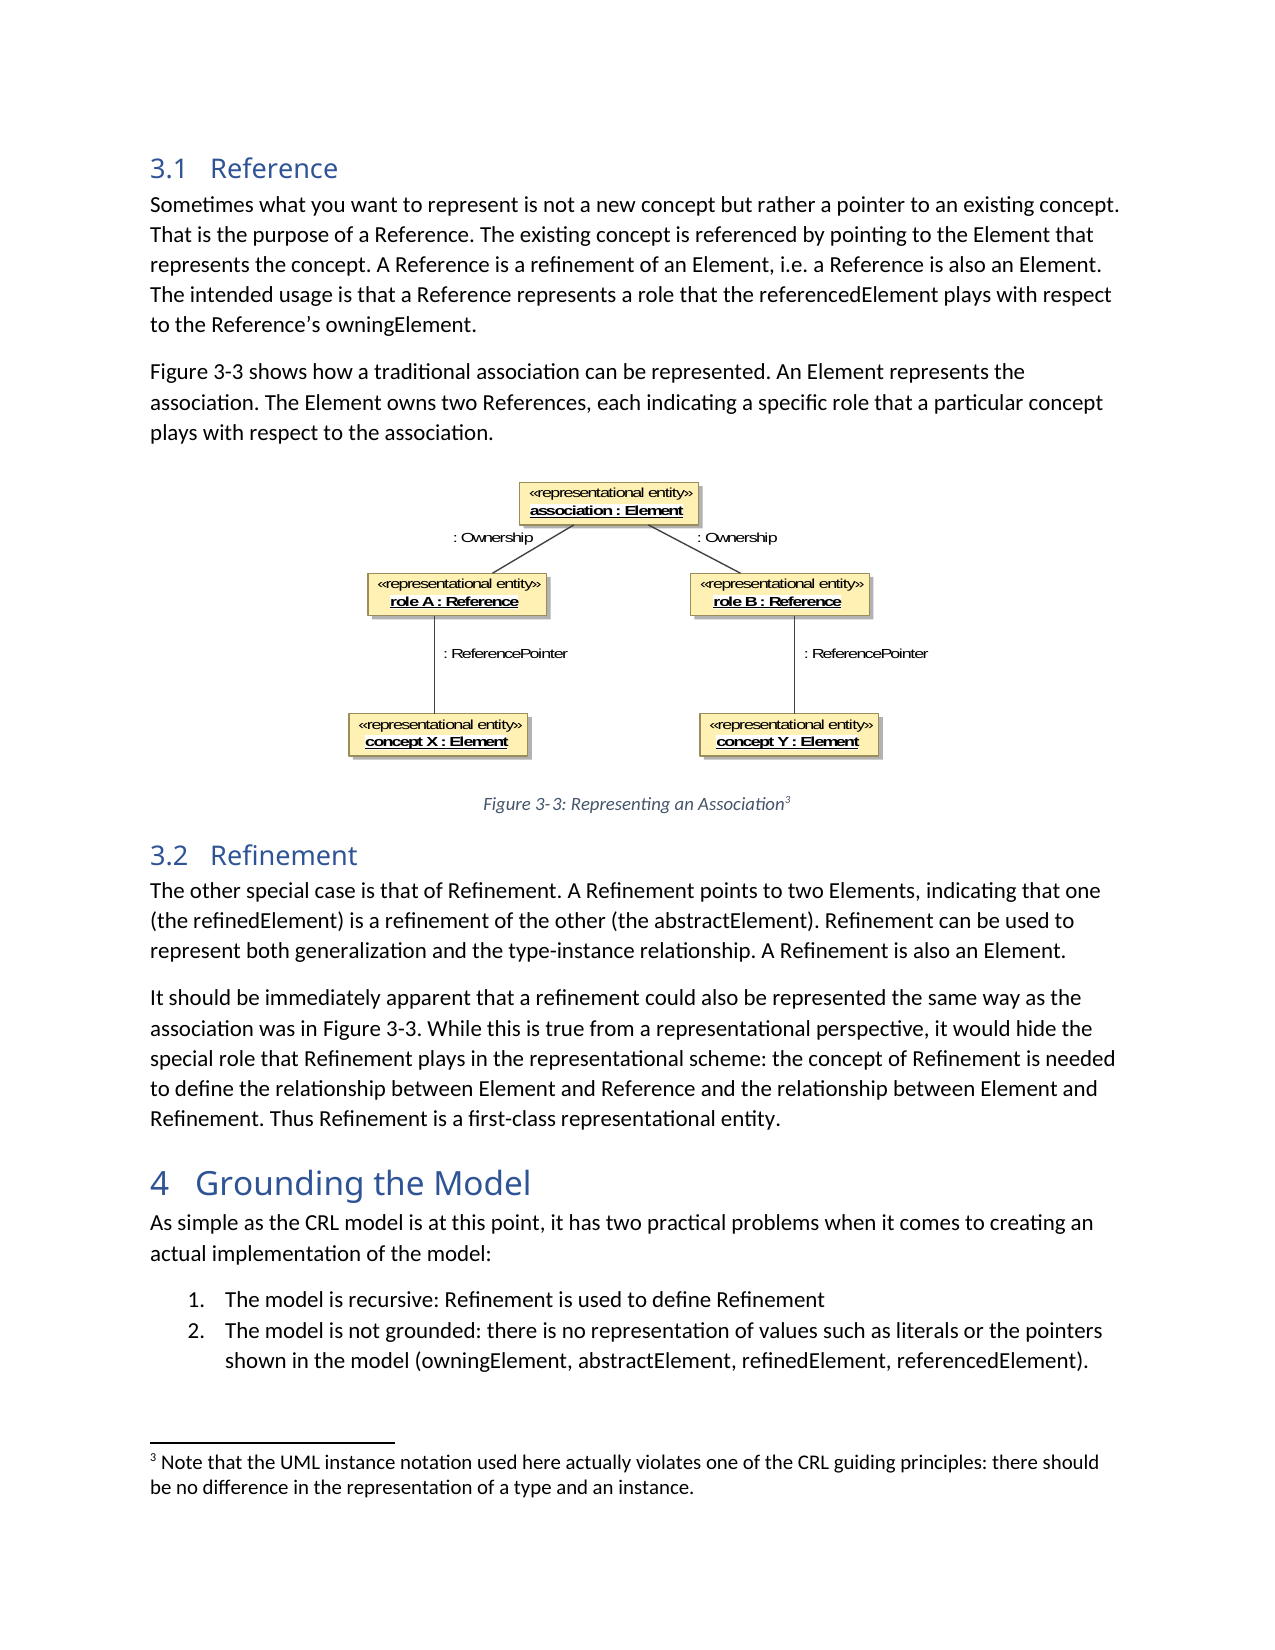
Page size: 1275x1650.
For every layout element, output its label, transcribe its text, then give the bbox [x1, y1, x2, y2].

text Sometimes what you want to represent is not a new concept but rather a pointer to an existing concept. That is the purpose of a Reference. The existing concept is referenced by pointing to the Element that represents the concept. A Reference is a refinement of an Element, i.e. a Reference is also an Element. The intended usage is that a Reference represents a role that the referencedElement plays with respect to the Reference’s owningElement. [150, 190, 1125, 339]
subtitle Refinement [150, 836, 1125, 873]
list The model is not grounded: there is no representation of values such as literals or the pointers shown in the model (owningElement, abstractElement, refinedElement, referencedElement). [187, 1316, 1125, 1374]
text As simple as the CRL model is at this point, it has two practical problems when it comes to creating an actual implementation of the model: [150, 1208, 1125, 1267]
subtitle Grounding the Model [150, 1159, 1125, 1205]
subtitle Reference [150, 150, 1125, 187]
list The model is recursive: Refinement is used to define Refinement [187, 1286, 1125, 1313]
text The other special case is that of Refinement. A Refinement points to two Elements, indicating that one (the refinedElement) is a refinement of the other (the abstractElement). Refinement can be used to represent both generalization and the type-instance relationship. A Refinement is also an Element. [150, 876, 1125, 964]
